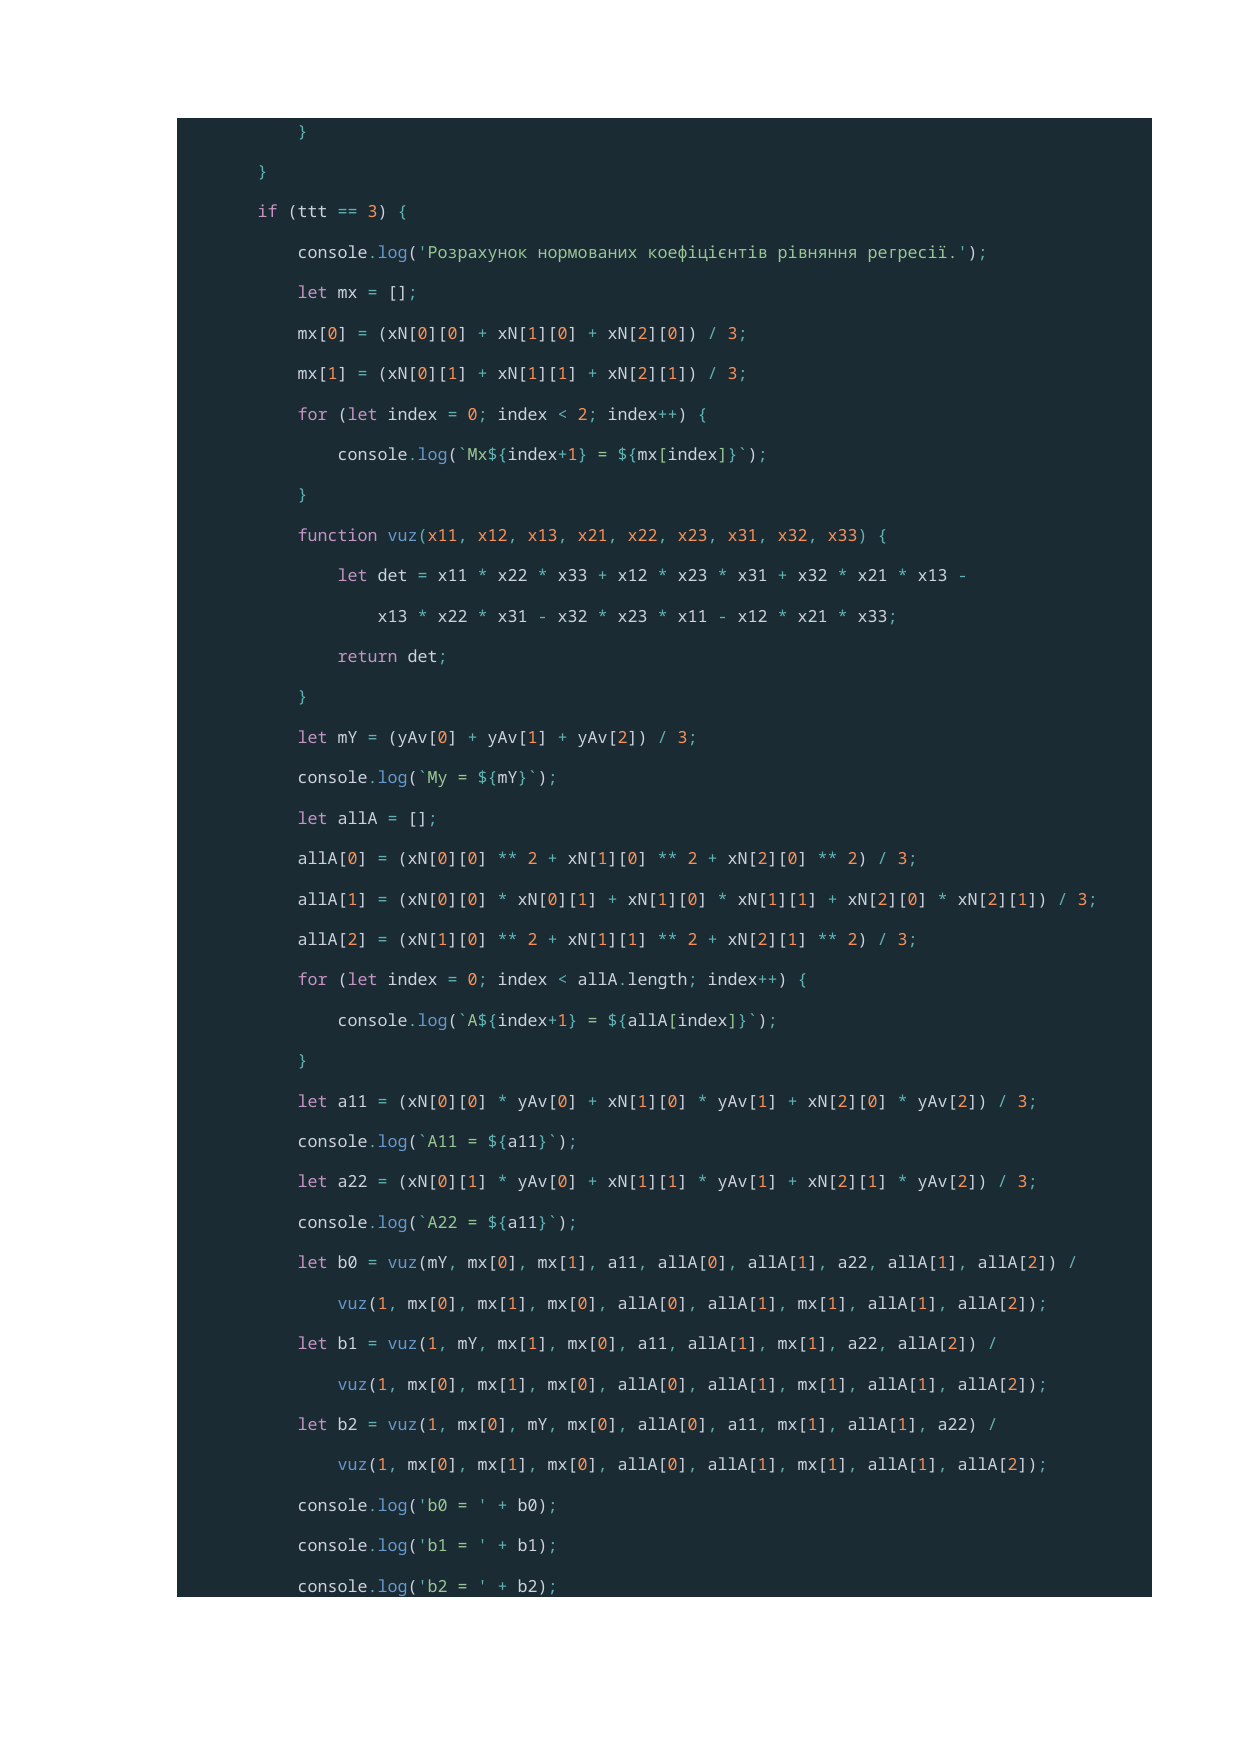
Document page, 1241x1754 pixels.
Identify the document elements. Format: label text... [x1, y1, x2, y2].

text console.log(`A22 = ${a11}`); [177, 1209, 1152, 1233]
text let allA = []; [177, 805, 1152, 829]
text vuz(1, mx[0], mx[1], mx[0], allA[0], allA[1], mx[1], allA[1], allA[2]); [177, 1290, 1152, 1314]
text for (let index = 0; index < allA.length; index++) { [177, 967, 1152, 991]
text x13 * x22 * x31 - x32 * x23 * x11 - x12 * x21 * x33; [177, 603, 1152, 627]
text console.log(`A${index+1} = ${allA[index]}`); [177, 1007, 1152, 1031]
text vuz(1, mx[0], mx[1], mx[0], allA[0], allA[1], mx[1], allA[1], allA[2]); [177, 1452, 1152, 1476]
text } [177, 158, 1152, 182]
text console.log('b2 = ' + b2); [177, 1573, 1152, 1597]
text let b0 = vuz(mY, mx[0], mx[1], a11, allA[0], allA[1], a22, allA[1], allA[2]) / [177, 1250, 1152, 1273]
text mx[0] = (xN[0][0] + xN[1][0] + xN[2][0]) / 3; [177, 320, 1152, 344]
text } [177, 118, 1152, 142]
text } [177, 684, 1152, 708]
text vuz(1, mx[0], mx[1], mx[0], allA[0], allA[1], mx[1], allA[1], allA[2]); [177, 1371, 1152, 1395]
text let b2 = vuz(1, mx[0], mY, mx[0], allA[0], a11, mx[1], allA[1], a22) / [177, 1411, 1152, 1435]
text for (let index = 0; index < 2; index++) { [177, 401, 1152, 425]
text allA[1] = (xN[0][0] * xN[0][1] + xN[1][0] * xN[1][1] + xN[2][0] * xN[2][1]) / 3; [177, 886, 1152, 910]
text function vuz(x11, x12, x13, x21, x22, x23, x31, x32, x33) { [177, 522, 1152, 546]
text console.log(`My = ${mY}`); [177, 765, 1152, 788]
text let mY = (yAv[0] + yAv[1] + yAv[2]) / 3; [177, 724, 1152, 748]
text } [177, 1048, 1152, 1071]
text allA[0] = (xN[0][0] ** 2 + xN[1][0] ** 2 + xN[2][0] ** 2) / 3; [177, 846, 1152, 869]
text let a22 = (xN[0][1] * yAv[0] + xN[1][1] * yAv[1] + xN[2][1] * yAv[2]) / 3; [177, 1169, 1152, 1193]
text let det = x11 * x22 * x33 + x12 * x23 * x31 + x32 * x21 * x13 - [177, 563, 1152, 586]
text console.log('Розрахунок нормованих коефіцієнтів рівняння регресії.'); [177, 239, 1152, 263]
text console.log(`Mx${index+1} = ${mx[index]}`); [177, 441, 1152, 465]
text return det; [177, 643, 1152, 667]
text } [177, 482, 1152, 506]
text console.log(`A11 = ${a11}`); [177, 1128, 1152, 1152]
text console.log('b1 = ' + b1); [177, 1533, 1152, 1556]
text let mx = []; [177, 280, 1152, 303]
text if (ttt == 3) { [177, 199, 1152, 223]
text mx[1] = (xN[0][1] + xN[1][1] + xN[2][1]) / 3; [177, 361, 1152, 384]
text allA[2] = (xN[1][0] ** 2 + xN[1][1] ** 2 + xN[2][1] ** 2) / 3; [177, 926, 1152, 950]
text console.log('b0 = ' + b0); [177, 1492, 1152, 1516]
text let b1 = vuz(1, mY, mx[1], mx[0], a11, allA[1], mx[1], a22, allA[2]) / [177, 1331, 1152, 1354]
text let a11 = (xN[0][0] * yAv[0] + xN[1][0] * yAv[1] + xN[2][0] * yAv[2]) / 3; [177, 1088, 1152, 1112]
